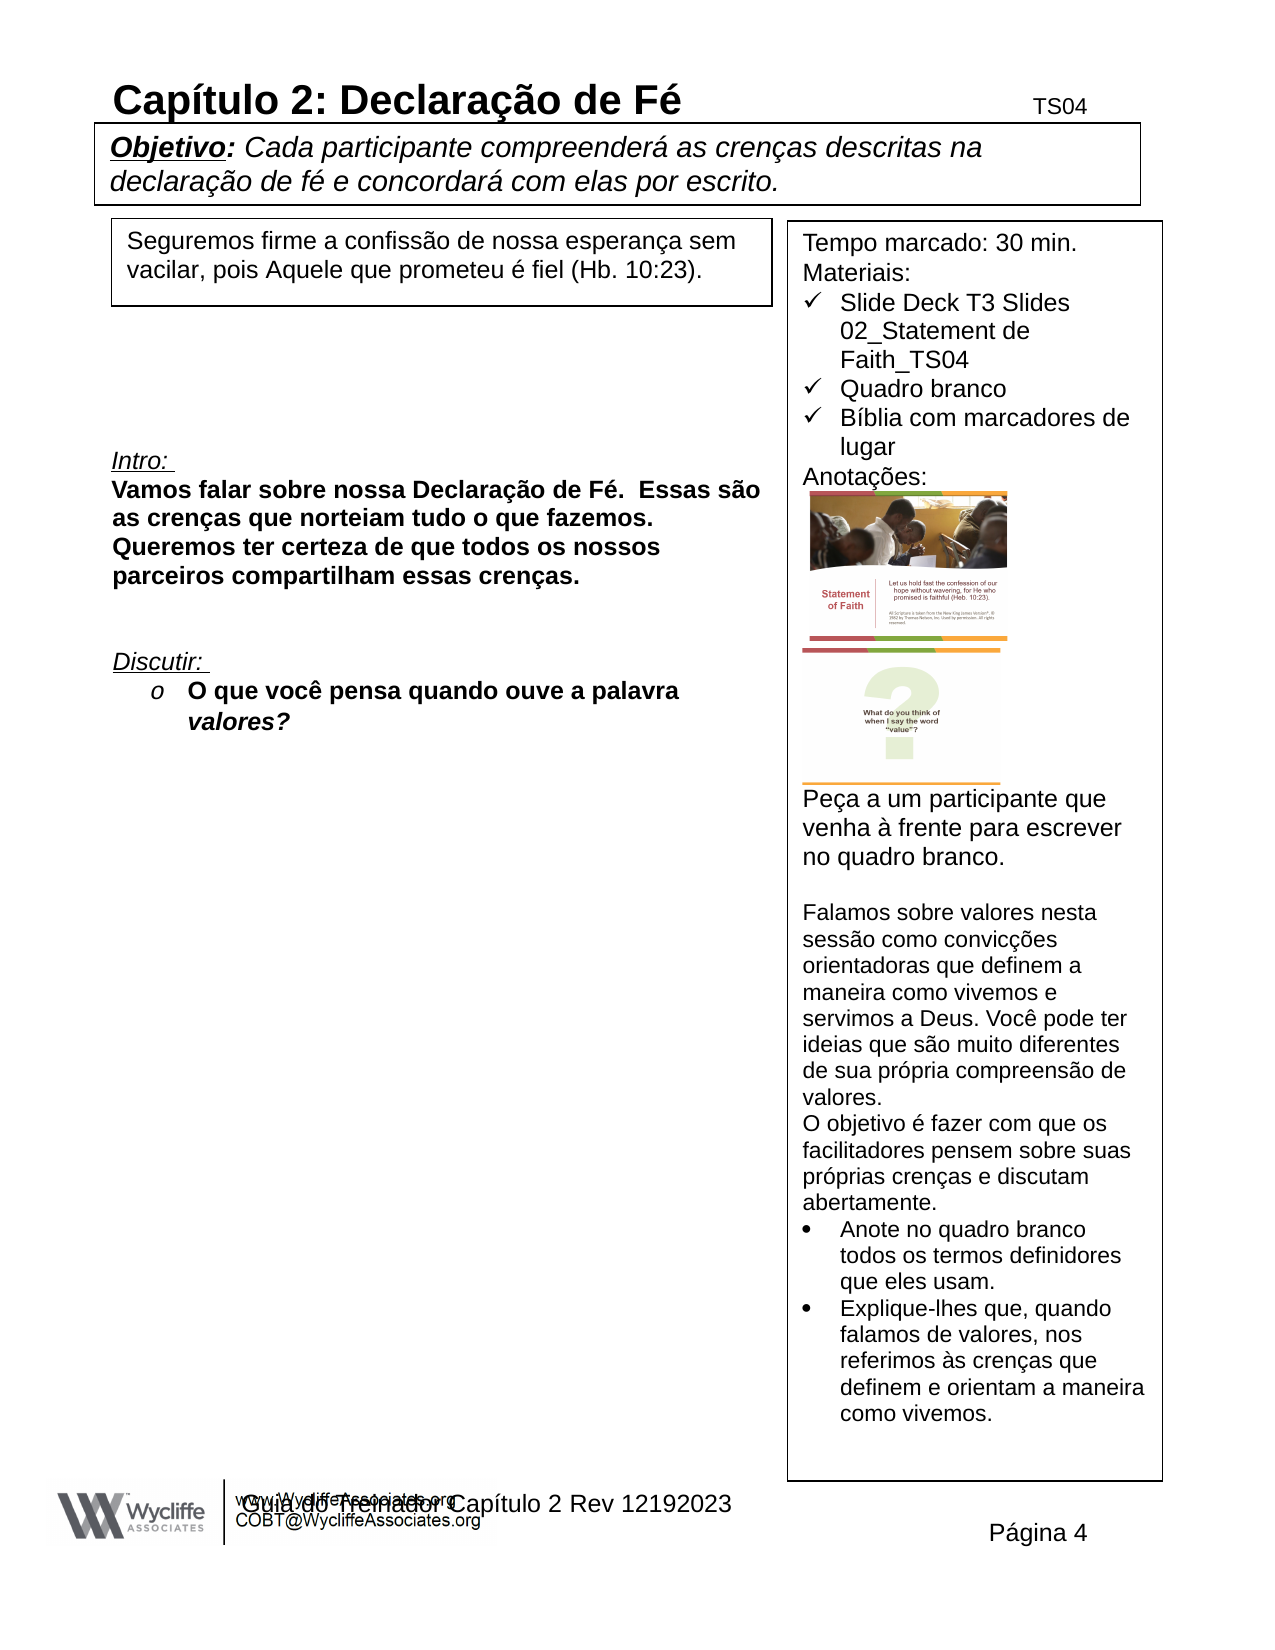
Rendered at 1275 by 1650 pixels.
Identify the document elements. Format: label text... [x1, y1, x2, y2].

text Intro: [111, 446, 787, 475]
text Vamos falar sobre nossa Declaração de Fé. Essas são as crenças que norteiam tudo o que fazemos. Queremos ter certeza de que todos os nossos parceiros compartilham essas crenças. [111, 475, 787, 590]
picture [45, 1478, 498, 1546]
text Discutir: [112, 647, 787, 676]
list O que você pensa quando ouve a palavra valores? [150, 676, 787, 736]
picture [809, 491, 1008, 641]
picture [802, 648, 1001, 785]
